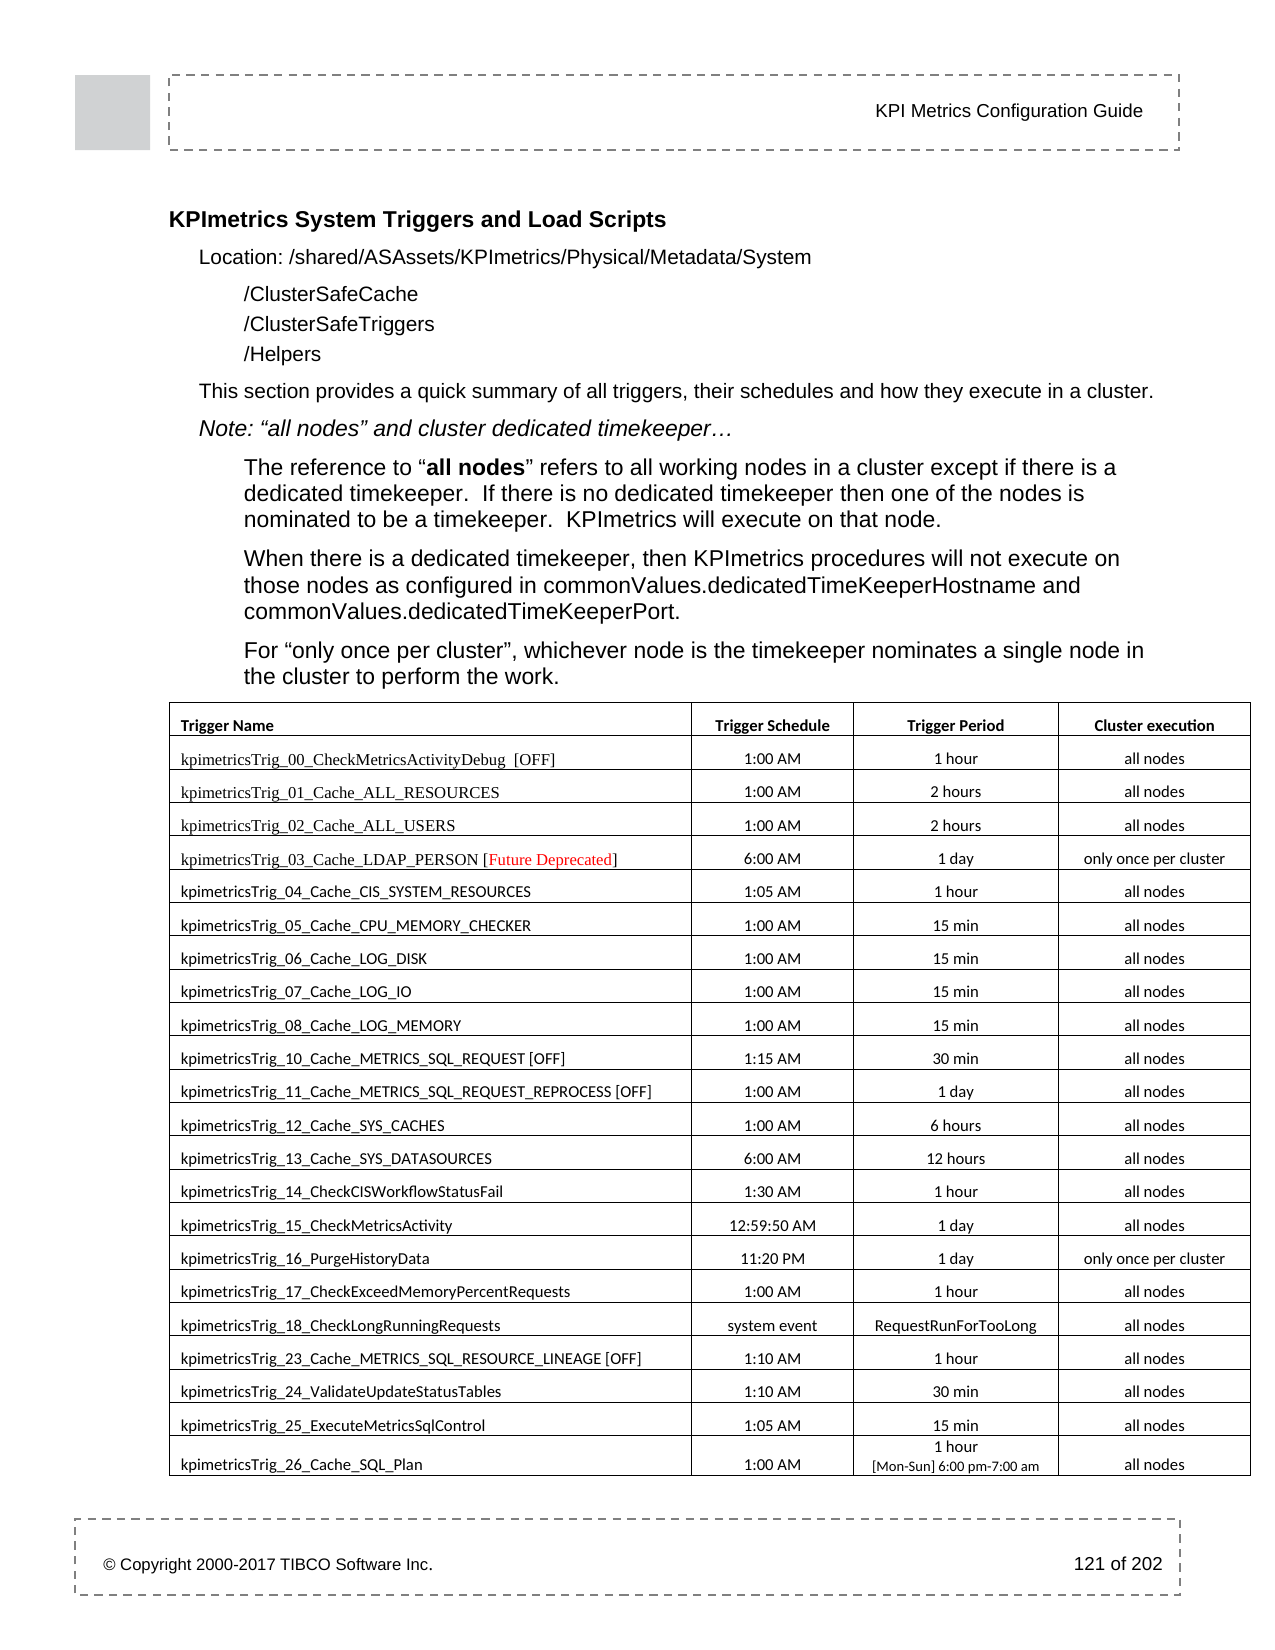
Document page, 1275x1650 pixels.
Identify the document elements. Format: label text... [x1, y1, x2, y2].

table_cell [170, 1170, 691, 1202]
text This section provides a quick summary of all triggers, their schedules and how they execute in a cluster. [199, 378, 1162, 402]
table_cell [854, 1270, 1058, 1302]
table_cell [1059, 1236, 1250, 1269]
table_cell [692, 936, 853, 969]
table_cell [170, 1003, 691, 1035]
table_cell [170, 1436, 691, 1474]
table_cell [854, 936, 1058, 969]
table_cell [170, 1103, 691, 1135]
subtitle KPImetrics System Triggers and Load Scripts [169, 206, 1162, 233]
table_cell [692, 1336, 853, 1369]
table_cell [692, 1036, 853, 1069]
text For “only once per cluster”, whichever node is the timekeeper nominates a single node in the cluster to perform the work. [244, 637, 1162, 689]
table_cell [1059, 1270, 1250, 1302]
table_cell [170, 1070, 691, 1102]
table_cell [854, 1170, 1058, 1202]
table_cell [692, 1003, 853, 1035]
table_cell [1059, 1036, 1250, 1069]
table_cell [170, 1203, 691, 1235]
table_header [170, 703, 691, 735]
text Note: “all nodes” and cluster dedicated timekeeper… [199, 415, 1162, 441]
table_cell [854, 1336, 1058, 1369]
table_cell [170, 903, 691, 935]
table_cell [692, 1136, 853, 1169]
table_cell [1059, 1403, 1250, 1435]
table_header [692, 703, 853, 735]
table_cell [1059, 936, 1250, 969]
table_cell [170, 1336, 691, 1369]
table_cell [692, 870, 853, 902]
text /ClusterSafeCache [244, 282, 1162, 306]
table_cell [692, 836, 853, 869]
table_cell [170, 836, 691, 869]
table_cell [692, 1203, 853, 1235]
text The reference to “all nodes” refers to all working nodes in a cluster except if there is a dedicated timekeeper. If there is no dedicated timekeeper then one of the nodes is nominated to be a timekeeper. KPImetrics will execute on that node. [244, 454, 1162, 533]
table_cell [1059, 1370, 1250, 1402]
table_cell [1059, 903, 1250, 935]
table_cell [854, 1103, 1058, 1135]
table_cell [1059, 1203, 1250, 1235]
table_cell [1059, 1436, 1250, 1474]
text When there is a dedicated timekeeper, then KPImetrics procedures will not execute on those nodes as configured in commonValues.dedicatedTimeKeeperHostname and commonValues.dedicatedTimeKeeperPort. [244, 545, 1162, 624]
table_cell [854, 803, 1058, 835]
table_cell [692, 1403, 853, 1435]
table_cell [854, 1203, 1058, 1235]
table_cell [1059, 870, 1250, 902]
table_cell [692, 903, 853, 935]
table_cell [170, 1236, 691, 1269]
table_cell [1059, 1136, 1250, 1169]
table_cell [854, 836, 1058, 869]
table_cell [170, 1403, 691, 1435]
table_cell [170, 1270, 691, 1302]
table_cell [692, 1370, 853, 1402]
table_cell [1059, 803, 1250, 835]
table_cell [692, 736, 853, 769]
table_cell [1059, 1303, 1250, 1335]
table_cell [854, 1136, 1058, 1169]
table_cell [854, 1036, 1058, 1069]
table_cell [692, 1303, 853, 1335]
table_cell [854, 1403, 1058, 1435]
text /Helpers [244, 342, 1162, 366]
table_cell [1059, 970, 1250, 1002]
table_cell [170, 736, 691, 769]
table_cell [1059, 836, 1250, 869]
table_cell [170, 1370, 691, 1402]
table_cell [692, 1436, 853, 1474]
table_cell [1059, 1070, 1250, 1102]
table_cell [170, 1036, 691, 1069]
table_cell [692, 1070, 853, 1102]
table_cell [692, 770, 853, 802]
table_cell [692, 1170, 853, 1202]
text /ClusterSafeTriggers [244, 312, 1162, 336]
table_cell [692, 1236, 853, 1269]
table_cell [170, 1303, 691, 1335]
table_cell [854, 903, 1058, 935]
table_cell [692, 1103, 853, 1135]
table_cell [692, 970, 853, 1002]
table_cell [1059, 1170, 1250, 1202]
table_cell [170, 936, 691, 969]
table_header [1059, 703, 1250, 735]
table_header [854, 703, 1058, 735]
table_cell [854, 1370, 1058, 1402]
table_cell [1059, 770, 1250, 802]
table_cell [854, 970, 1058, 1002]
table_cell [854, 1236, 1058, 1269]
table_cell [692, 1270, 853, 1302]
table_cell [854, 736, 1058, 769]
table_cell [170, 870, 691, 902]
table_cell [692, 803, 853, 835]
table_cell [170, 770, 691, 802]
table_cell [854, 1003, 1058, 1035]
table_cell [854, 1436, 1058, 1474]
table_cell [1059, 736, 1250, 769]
text Location: /shared/ASAssets/KPImetrics/Physical/Metadata/System [199, 245, 1162, 269]
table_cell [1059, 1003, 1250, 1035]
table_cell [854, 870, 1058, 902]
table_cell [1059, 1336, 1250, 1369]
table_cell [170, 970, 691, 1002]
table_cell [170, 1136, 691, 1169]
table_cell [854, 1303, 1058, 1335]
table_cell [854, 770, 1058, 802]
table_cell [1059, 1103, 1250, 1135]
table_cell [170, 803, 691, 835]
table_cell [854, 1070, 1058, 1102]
